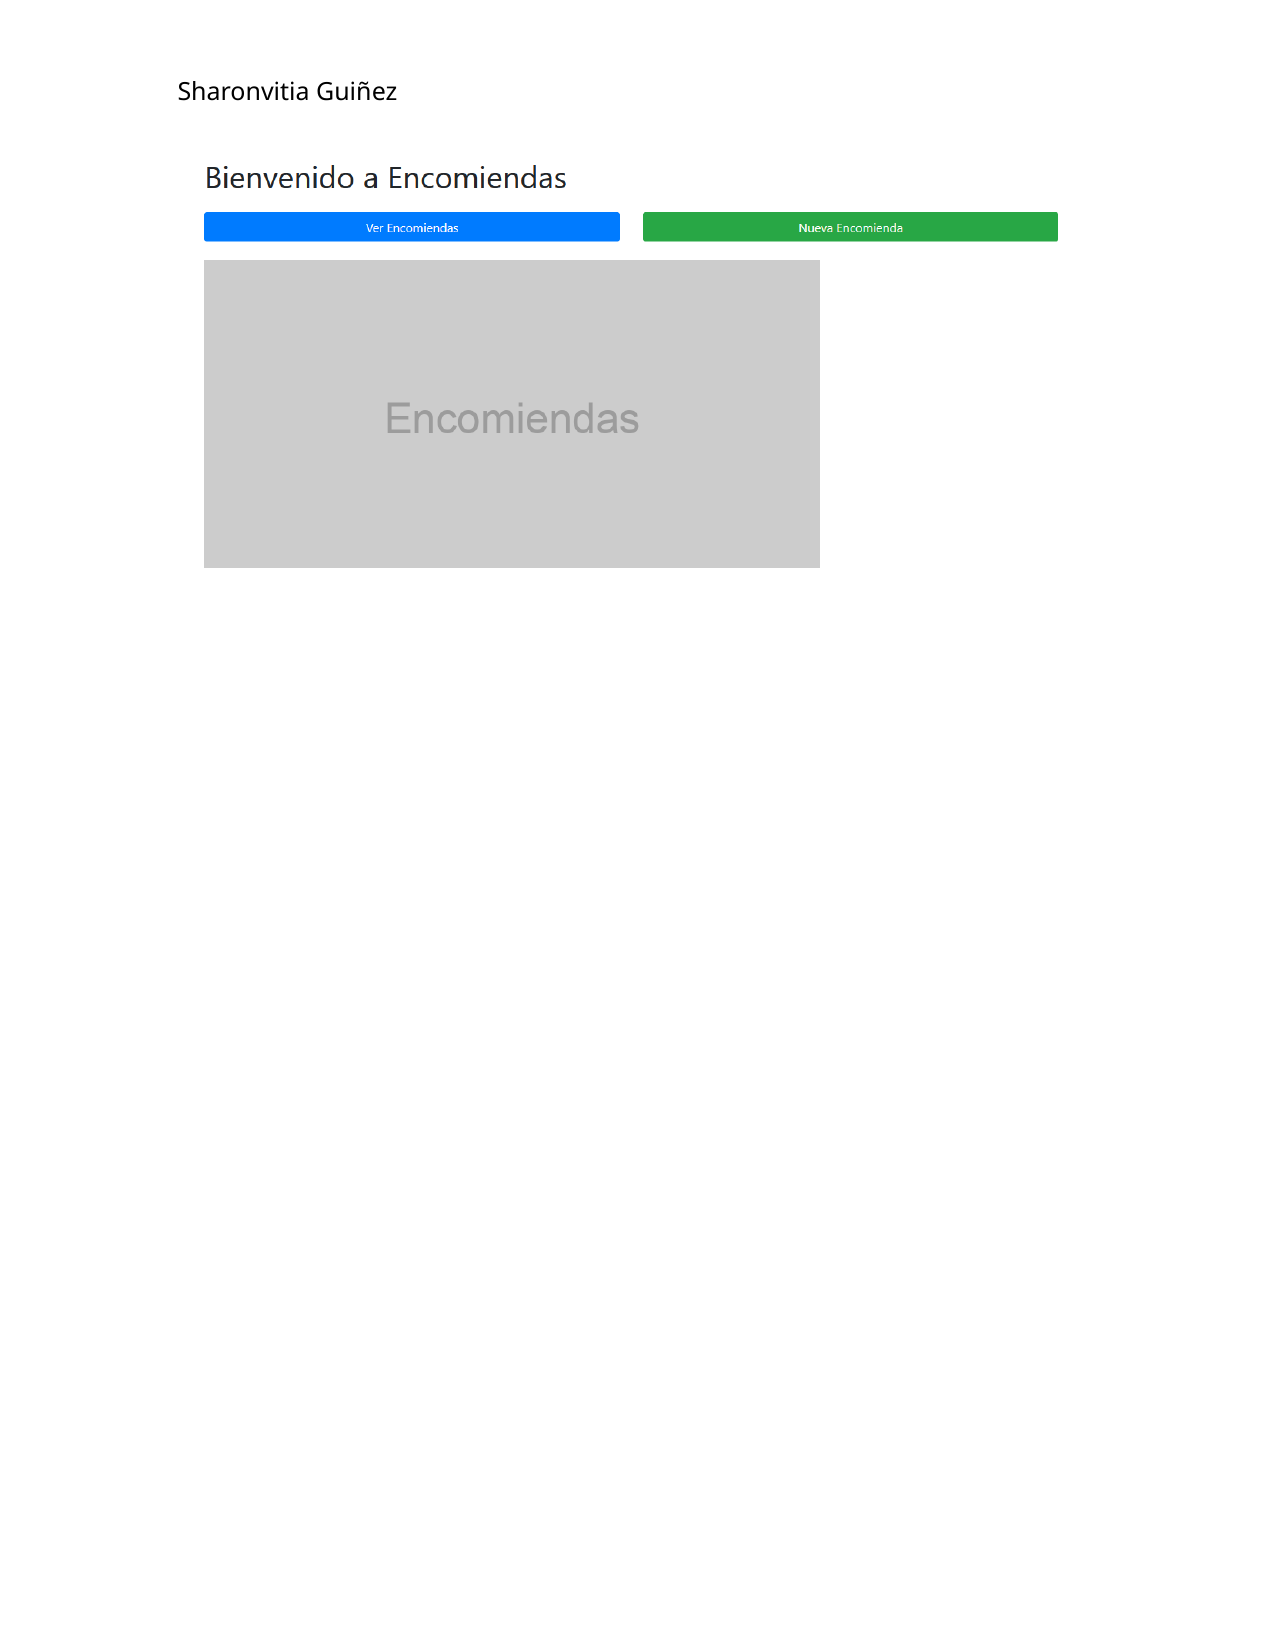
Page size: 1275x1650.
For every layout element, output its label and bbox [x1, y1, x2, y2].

picture [177, 147, 1098, 581]
